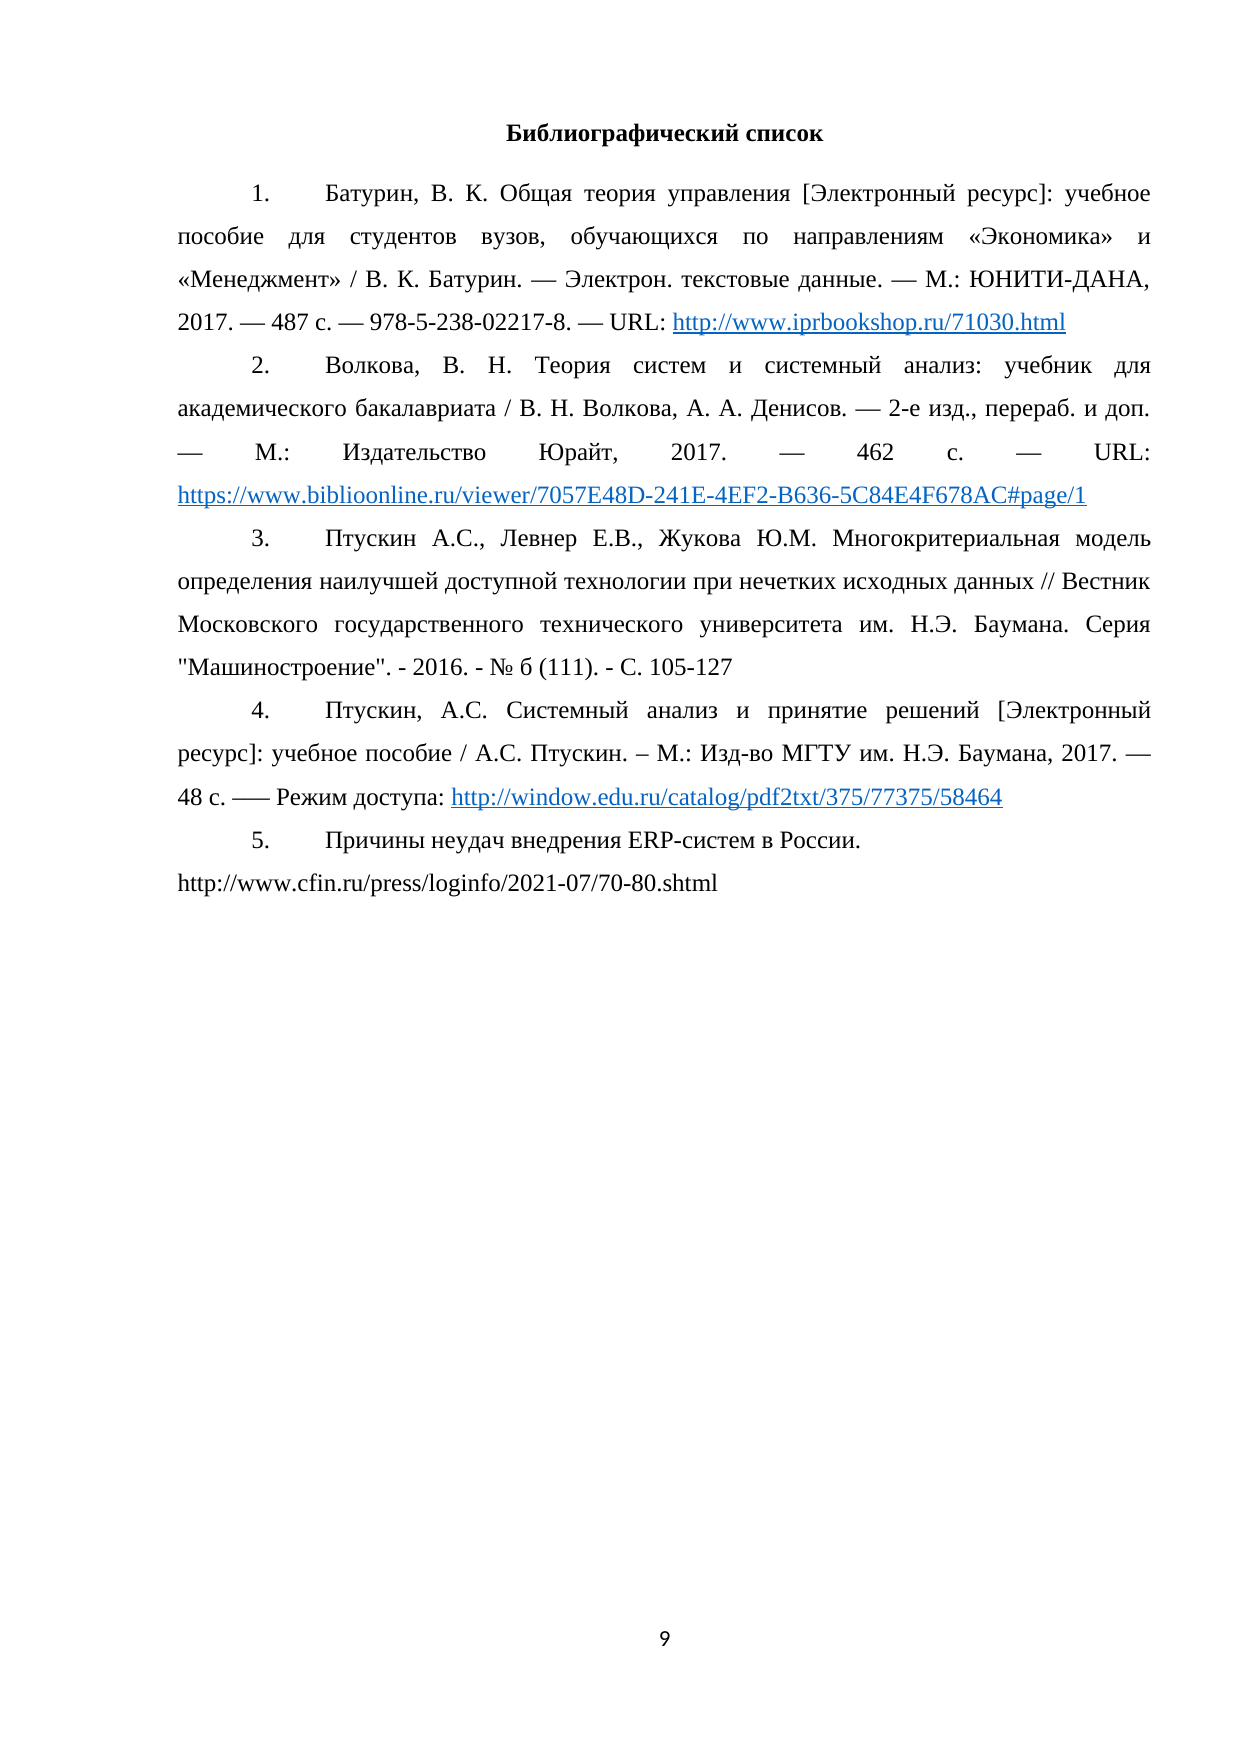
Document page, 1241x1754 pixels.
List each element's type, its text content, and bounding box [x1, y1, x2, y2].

list Причины неудач внедрения ERP-систем в России. http://www.cfin.ru/press/loginfo/2021-07/70-80.shtml [177, 825, 1152, 897]
text Библиографический список [177, 118, 1152, 147]
list Волкова, В. Н. Теория систем и системный анализ: учебник для академического бакалавриата / В. Н. Волкова, А. А. Денисов. — 2-е изд., перераб. и доп. — М.: Издательство Юрайт, 2017. — 462 с. — URL: https://www.biblioonline.ru/viewer/7057E48D-241E-4EF2-B636-5C84E4F678AC#page/1 [177, 350, 1152, 508]
list Батурин, В. К. Общая теория управления [Электронный ресурс]: учебное пособие для студентов вузов, обучающихся по направлениям «Экономика» и «Менеджмент» / В. К. Батурин. — Электрон. текстовые данные. — М.: ЮНИТИ-ДАНА, 2017. — 487 c. — 978-5-238-02217-8. — URL: http://www.iprbookshop.ru/71030.html [177, 178, 1152, 336]
list Птускин А.С., Левнер Е.В., Жукова Ю.М. Многокритериальная модель определения наилучшей доступной технологии при нечетких исходных данных // Вестник Московского государственного технического университета им. Н.Э. Баумана. Серия "Машиностроение". - 2016. - № б (111). - С. 105-127 [177, 523, 1152, 681]
list Птускин, А.С. Системный анализ и принятие решений [Электронный ресурс]: учебное пособие / А.С. Птускин. – М.: Изд-во МГТУ им. Н.Э. Баумана, 2017. — 48 с. –— Режим доступа: http://window.edu.ru/catalog/pdf2txt/375/77375/58464 [177, 695, 1152, 810]
